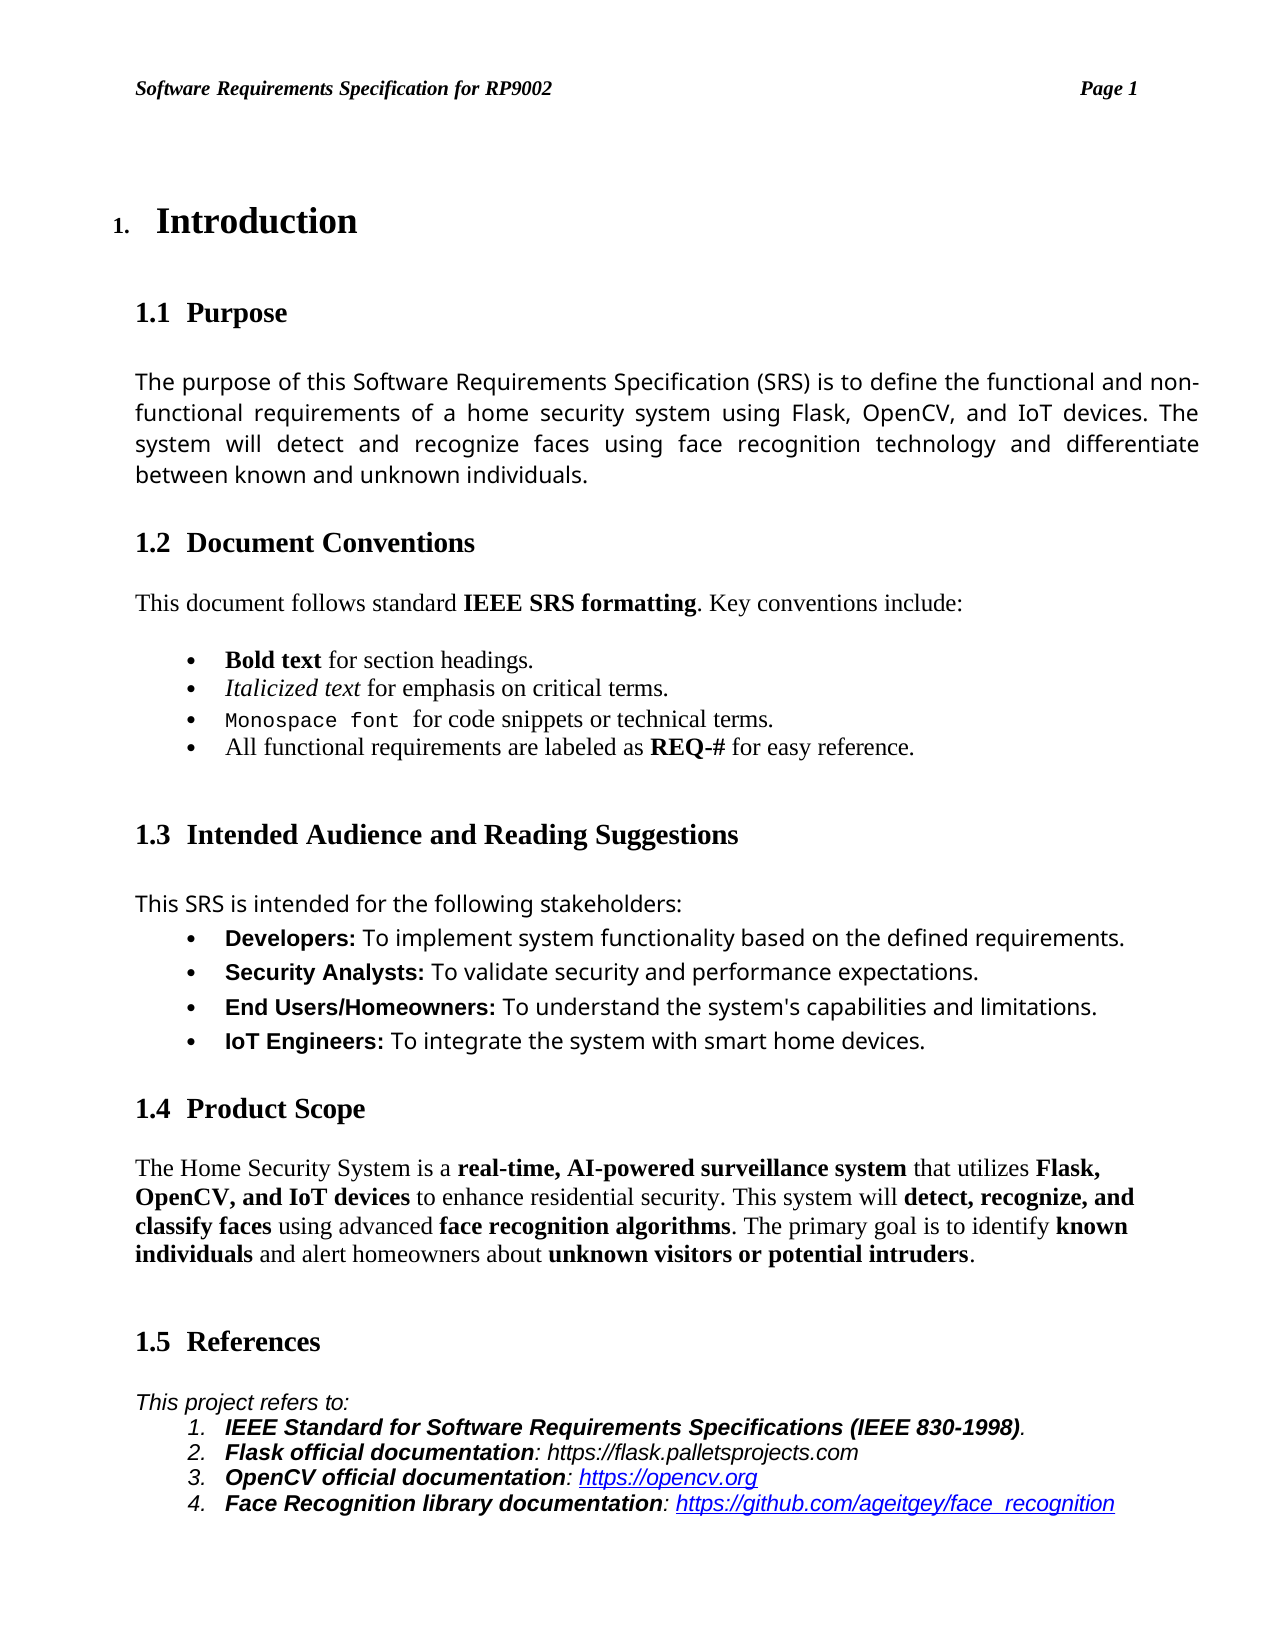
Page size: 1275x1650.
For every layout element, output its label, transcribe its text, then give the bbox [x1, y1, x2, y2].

text The Home Security System is a real-time, AI-powered surveillance system that utilizes Flask, OpenCV, and IoT devices to enhance residential security. This system will detect, recognize, and classify faces using advanced face recognition algorithms. The primary goal is to identify known individuals and alert homeowners about unknown visitors or potential intruders. [135, 1153, 1198, 1268]
list Flask official documentation: https://flask.palletsprojects.com [187, 1441, 1237, 1466]
list End Users/Homeowners: To understand the system's capabilities and limitations. [187, 990, 1237, 1022]
text This project refers to: [135, 1390, 1237, 1416]
text The purpose of this Software Requirements Specification (SRS) is to define the functional and non- functional requirements of a home security system using Flask, OpenCV, and IoT devices. The system will detect and recognize faces using face recognition technology and differentiate between known and unknown individuals. [135, 366, 1201, 491]
subtitle Purpose [135, 295, 1237, 329]
list Security Analysts: To validate security and performance expectations. [187, 956, 1237, 987]
list Developers: To implement system functionality based on the defined requirements. [187, 922, 1237, 953]
subtitle IEEE Standard for Software Requirements Specifications (IEEE 830-1998). [187, 1416, 1237, 1441]
list Face Recognition library documentation: https://github.com/ageitgey/face_recognition [187, 1491, 1237, 1517]
subtitle References [135, 1324, 1237, 1357]
list IoT Engineers: To integrate the system with smart home devices. [187, 1025, 1237, 1056]
subtitle Introduction [112, 198, 1237, 242]
list OpenCV official documentation: https://opencv.org [187, 1466, 1237, 1491]
subtitle Document Conventions [135, 525, 1237, 559]
text This SRS is intended for the following stakeholders: [135, 888, 1237, 919]
list Monospace font for code snippets or technical terms. [187, 704, 1237, 733]
list Bold text for section headings. [187, 645, 1237, 674]
subtitle Product Scope [135, 1091, 1237, 1124]
list Italicized text for emphasis on critical terms. [187, 674, 1237, 702]
subtitle Intended Audience and Reading Suggestions [135, 817, 1237, 851]
text This document follows standard IEEE SRS formatting. Key conventions include: [135, 588, 1237, 616]
subtitle All functional requirements are labeled as REQ-# for easy reference. [187, 733, 1237, 761]
